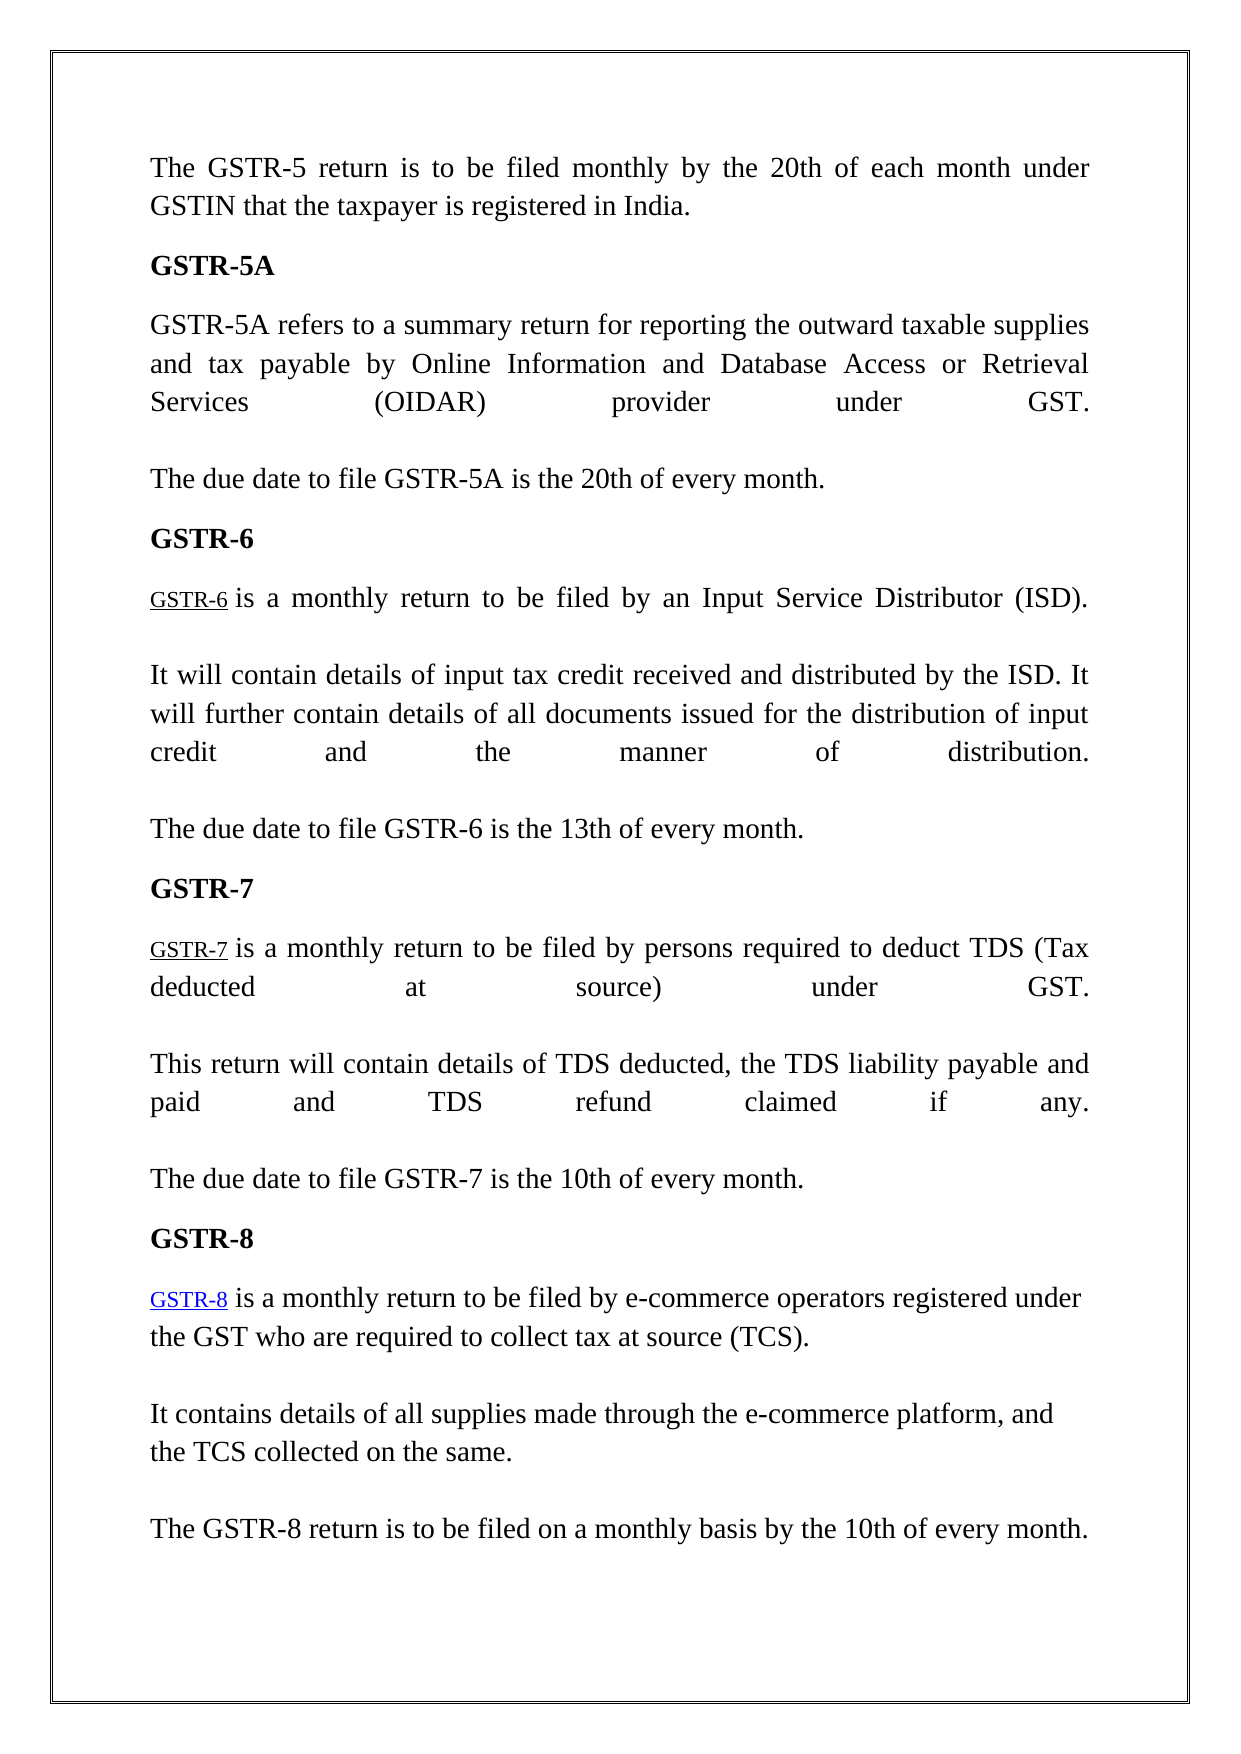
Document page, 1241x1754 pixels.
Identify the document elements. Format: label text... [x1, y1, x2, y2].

text GSTR-5A refers to a summary return for reporting the outward taxable supplies and tax payable by Online Information and Database Access or Retrieval Services (OIDAR) provider under GST. The due date to file GSTR-5A is the 20th of every month. [150, 307, 1090, 495]
text GSTR-6 [150, 521, 1090, 554]
text GSTR-8 is a monthly return to be filed by e-commerce operators registered under the GST who are required to collect tax at source (TCS). It contains details of all supplies made through the e-commerce platform, and the TCS collected on the same. The GSTR-8 return is to be filed on a monthly basis by the 10th of every month. [150, 1280, 1090, 1545]
text GSTR-8 [150, 1221, 1090, 1254]
text GSTR-6 is a monthly return to be filed by an Input Service Distributor (ISD). It will contain details of input tax credit received and distributed by the ISD. It will further contain details of all documents issued for the distribution of input credit and the manner of distribution. The due date to file GSTR-6 is the 13th of every month. [150, 580, 1090, 845]
text GSTR-7 [150, 871, 1090, 904]
text GSTR-5A [150, 248, 1090, 281]
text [150, 150, 1090, 222]
text GSTR-7 is a monthly return to be filed by persons required to deduct TDS (Tax deducted at source) under GST. This return will contain details of TDS deducted, the TDS liability payable and paid and TDS refund claimed if any. The due date to file GSTR-7 is the 10th of every month. [150, 930, 1090, 1195]
